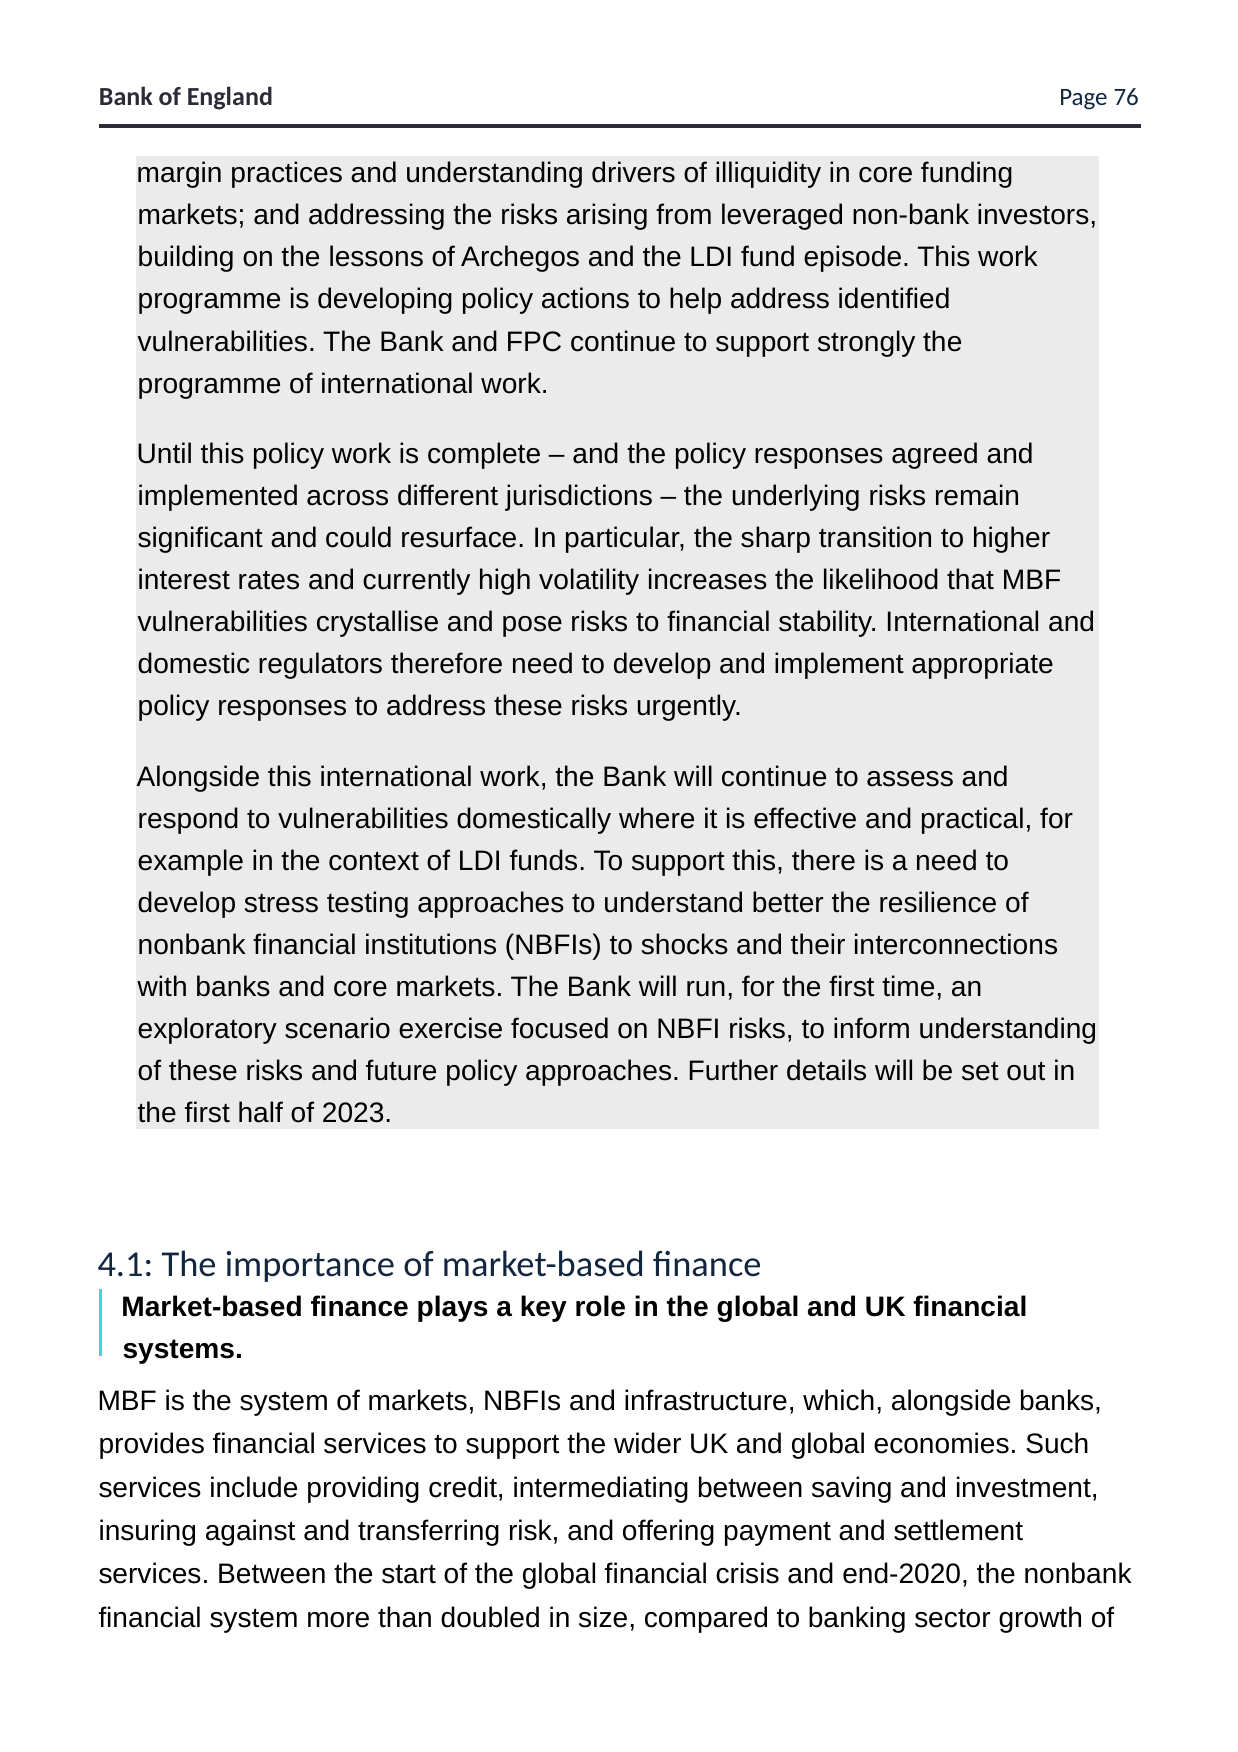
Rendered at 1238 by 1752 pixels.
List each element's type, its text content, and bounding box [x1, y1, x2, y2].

text Alongside this international work, the Bank will continue to assess and respond to vulnerabilities domestically where it is effective and practical, for example in the context of LDI funds. To support this, there is a need to develop stress testing approaches to understand better the resilience of nonbank financial institutions (NBFIs) to shocks and their interconnections with banks and core markets. The Bank will run, for the first time, an exploratory scenario exercise focused on NBFI risks, to inform understanding of these risks and future policy approaches. Further details will be set out in the first half of 2023. [136, 759, 1099, 1129]
text Until this policy work is complete – and the policy responses agreed and implemented across different jurisdictions – the underlying risks remain significant and could resurface. In particular, the sharp transition to higher interest rates and currently high volatility increases the likelihood that MBF vulnerabilities crystallise and pose risks to financial stability. International and domestic regulators therefore need to develop and implement appropriate policy responses to address these risks urgently. [136, 437, 1099, 722]
text Market-based finance plays a key role in the global and UK financial systems. [99, 1290, 1138, 1365]
text margin practices and understanding drivers of illiquidity in core funding markets; and addressing the risks arising from leveraged non-bank investors, building on the lessons of Archegos and the LDI fund episode. This work programme is developing policy actions to help address identified vulnerabilities. The Bank and FPC continue to support strongly the programme of international work. [136, 156, 1099, 399]
subtitle 4.1: The importance of market-based finance [97, 1241, 1138, 1286]
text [97, 1384, 1137, 1633]
